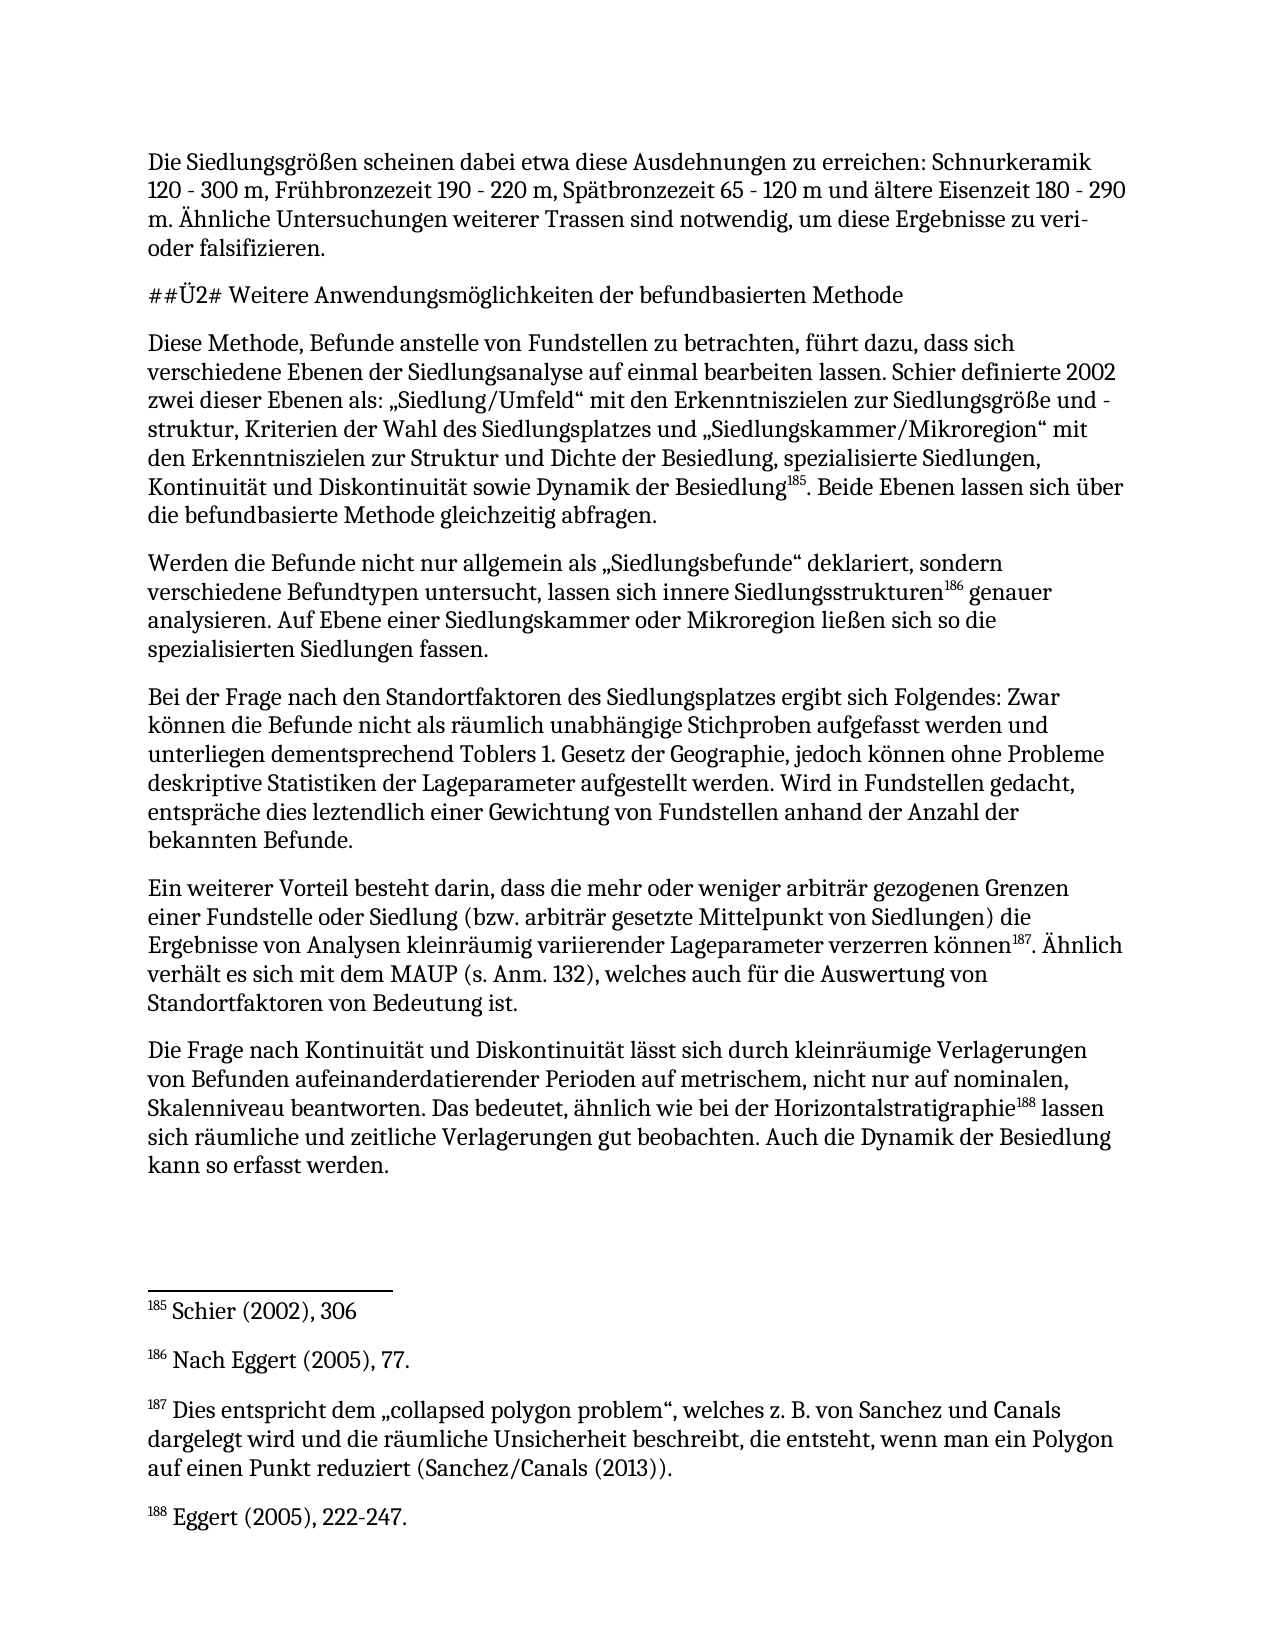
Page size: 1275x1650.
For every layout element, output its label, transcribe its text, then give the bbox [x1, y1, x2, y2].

text Bei der Frage nach den Standortfaktoren des Siedlungsplatzes ergibt sich Folgendes: Zwar können die Befunde nicht als räumlich unabhängige Stichproben aufgefasst werden und unterliegen dementsprechend Toblers 1. Gesetz der Geographie, jedoch können ohne Probleme deskriptive Statistiken der Lageparameter aufgestellt werden. Wird in Fundstellen gedacht, entspräche dies leztendlich einer Gewichtung von Fundstellen anhand der Anzahl der bekannten Befunde. [148, 683, 1127, 855]
text Diese Methode, Befunde anstelle von Fundstellen zu betrachten, führt dazu, dass sich verschiedene Ebenen der Siedlungsanalyse auf einmal bearbeiten lassen. Schier definierte 2002 zwei dieser Ebenen als: „Siedlung/Umfeld“ mit den Erkenntniszielen zur Siedlungsgröße und -struktur, Kriterien der Wahl des Siedlungsplatzes und „Siedlungskammer/Mikroregion“ mit den Erkenntniszielen zur Struktur und Dichte der Besiedlung, spezialisierte Siedlungen, Kontinuität und Diskontinuität sowie Dynamik der Besiedlung. Beide Ebenen lassen sich über die befundbasierte Methode gleichzeitig abfragen. [148, 329, 1127, 530]
text Die Siedlungsgrößen scheinen dabei etwa diese Ausdehnungen zu erreichen: Schnurkeramik 120 - 300 m, Frühbronzezeit 190 - 220 m, Spätbronzezeit 65 - 120 m und ältere Eisenzeit 180 - 290 m. Ähnliche Untersuchungen weiterer Trassen sind notwendig, um diese Ergebnisse zu veri- oder falsifizieren. [148, 148, 1127, 263]
text Ein weiterer Vorteil besteht darin, dass die mehr oder weniger arbiträr gezogenen Grenzen einer Fundstelle oder Siedlung (bzw. arbiträr gesetzte Mittelpunkt von Siedlungen) die Ergebnisse von Analysen kleinräumig variierender Lageparameter verzerren können. Ähnlich verhält es sich mit dem MAUP (s. Anm. 132), welches auch für die Auswertung von Standortfaktoren von Bedeutung ist. [148, 874, 1127, 1018]
text ##Ü2# Weitere Anwendungsmöglichkeiten der befundbasierten Methode [148, 281, 1127, 310]
text Die Frage nach Kontinuität und Diskontinuität lässt sich durch kleinräumige Verlagerungen von Befunden aufeinanderdatierender Perioden auf metrischem, nicht nur auf nominalen, Skalenniveau beantworten. Das bedeutet, ähnlich wie bei der Horizontalstratigraphie lassen sich räumliche und zeitliche Verlagerungen gut beobachten. Auch die Dynamik der Besiedlung kann so erfasst werden. [148, 1036, 1127, 1180]
text Werden die Befunde nicht nur allgemein als „Siedlungsbefunde“ deklariert, sondern verschiedene Befundtypen untersucht, lassen sich innere Siedlungsstrukturen genauer analysieren. Auf Ebene einer Siedlungskammer oder Mikroregion ließen sich so die spezialisierten Siedlungen fassen. [148, 549, 1127, 664]
